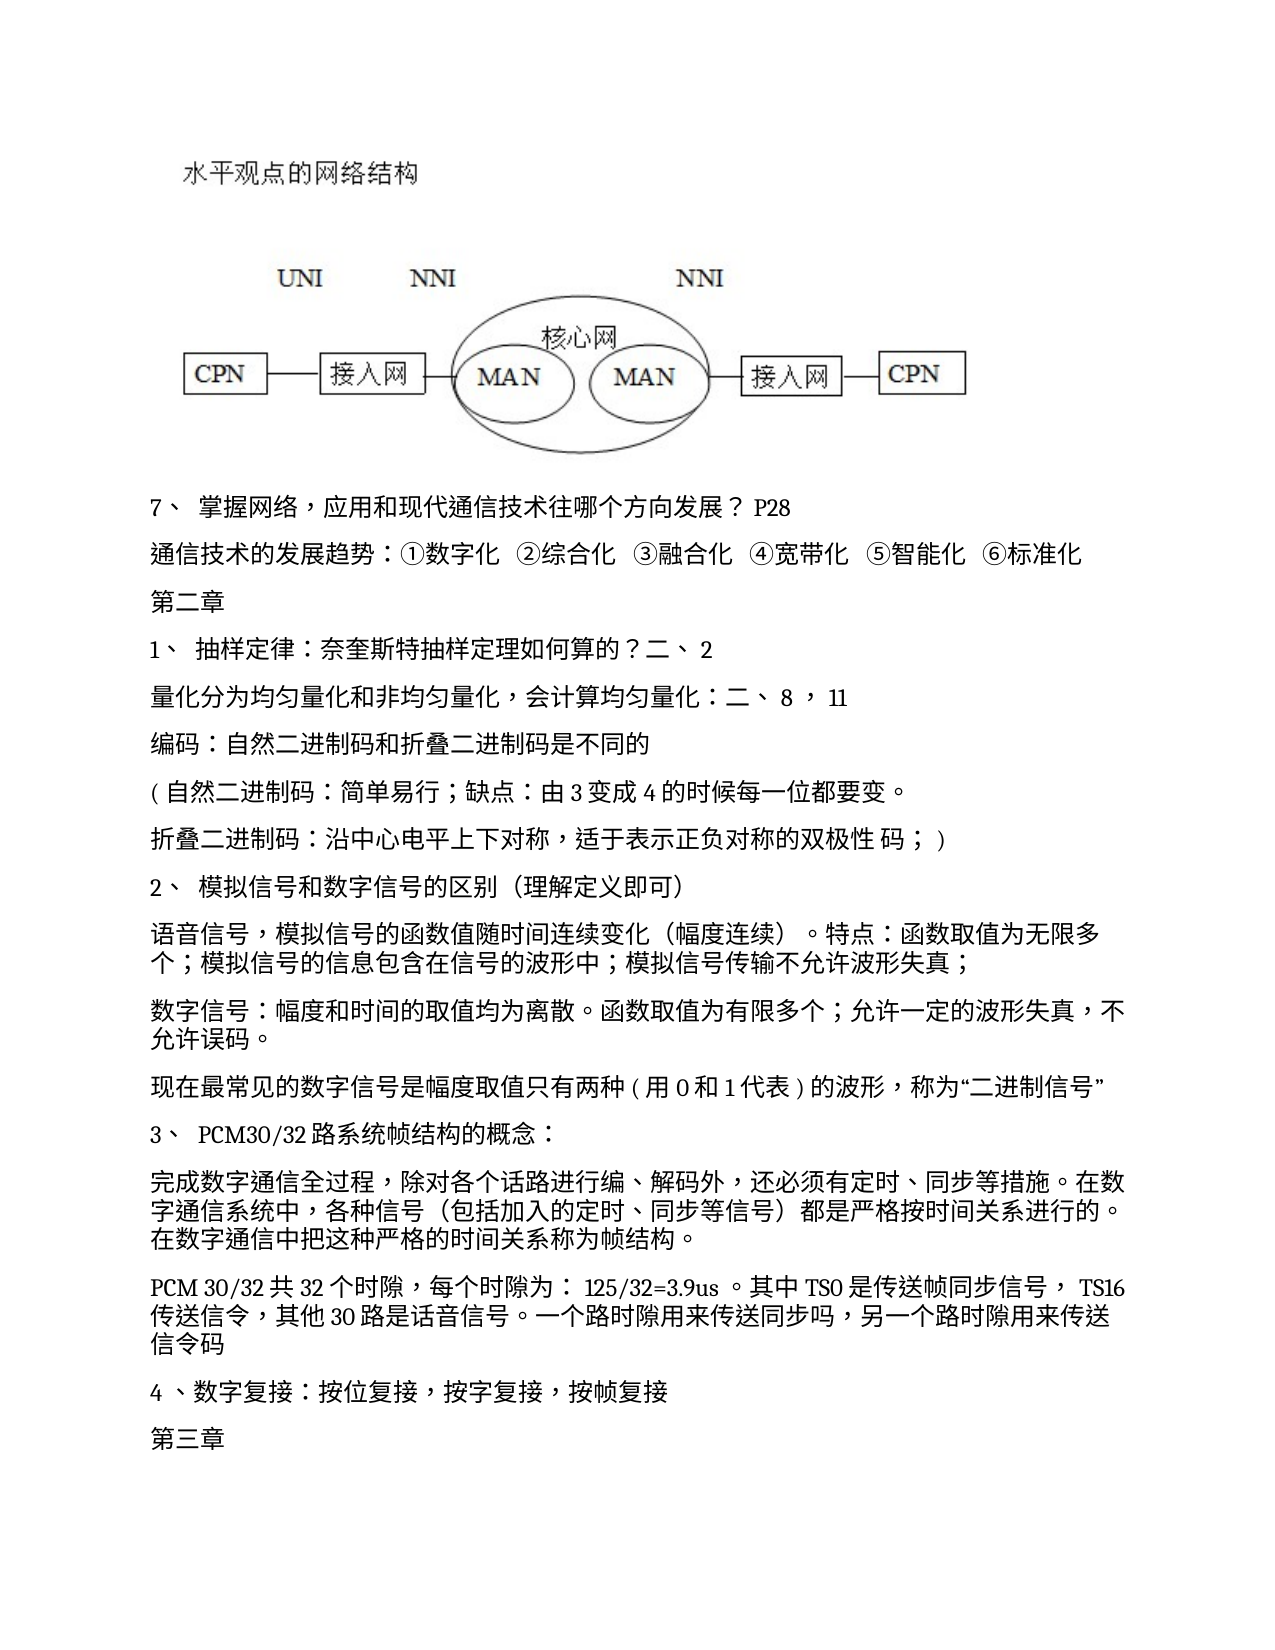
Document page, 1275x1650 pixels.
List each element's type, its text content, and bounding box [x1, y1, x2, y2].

text 4 、数字复接：按位复接，按字复接，按帧复接 [150, 1379, 1125, 1407]
text 完成数字通信全过程，除对各个话路进行编、解码外，还必须有定时、同步等措施。在数字通信系统中，各种信号（包括加入的定时、同步等信号）都是严格按时间关系进行的。在数字通信中把这种严格的时间关系称为帧结构。 [150, 1169, 1125, 1255]
text 折叠二进制码：沿中心电平上下对称，适于表示正负对称的双极性 码； ) [150, 826, 1125, 855]
picture [168, 150, 1004, 475]
text ( 自然二进制码：简单易行；缺点：由 3 变成 4 的时候每一位都要变。 [150, 779, 1125, 807]
text 量化分为均匀量化和非均匀量化，会计算均匀量化：二、 8 ， 11 [150, 684, 1125, 712]
text 数字信号：幅度和时间的取值均为离散。函数取值为有限多个；允许一定的波形失真，不允许误码。 [150, 997, 1125, 1055]
text 通信技术的发展趋势：①数字化 ②综合化 ③融合化 ④宽带化 ⑤智能化 ⑥标准化 [150, 541, 1125, 570]
text PCM 30/32 共 32 个时隙，每个时隙为： 125/32=3.9us 。其中 TS0 是传送帧同步信号， TS16 传送信令，其他 30 路是话音信号。一个路时隙用来传送同步吗，另一个路时隙用来传送信令码 [150, 1274, 1125, 1360]
text 编码：自然二进制码和折叠二进制码是不同的 [150, 731, 1125, 760]
text 2、 模拟信号和数字信号的区别（理解定义即可） [150, 874, 1125, 902]
text 现在最常见的数字信号是幅度取值只有两种 ( 用 0 和 1 代表 ) 的波形，称为“二进制信号” [150, 1074, 1125, 1102]
text 第三章 [150, 1426, 1125, 1455]
text 1、 抽样定律：奈奎斯特抽样定理如何算的？二、 2 [150, 636, 1125, 665]
text 3、 PCM30/32 路系统帧结构的概念： [150, 1121, 1125, 1150]
text 语音信号，模拟信号的函数值随时间连续变化（幅度连续）。特点：函数取值为无限多个；模拟信号的信息包含在信号的波形中；模拟信号传输不允许波形失真； [150, 921, 1125, 979]
text 7、 掌握网络，应用和现代通信技术往哪个方向发展？ P28 [150, 494, 1125, 522]
text 第二章 [150, 589, 1125, 617]
